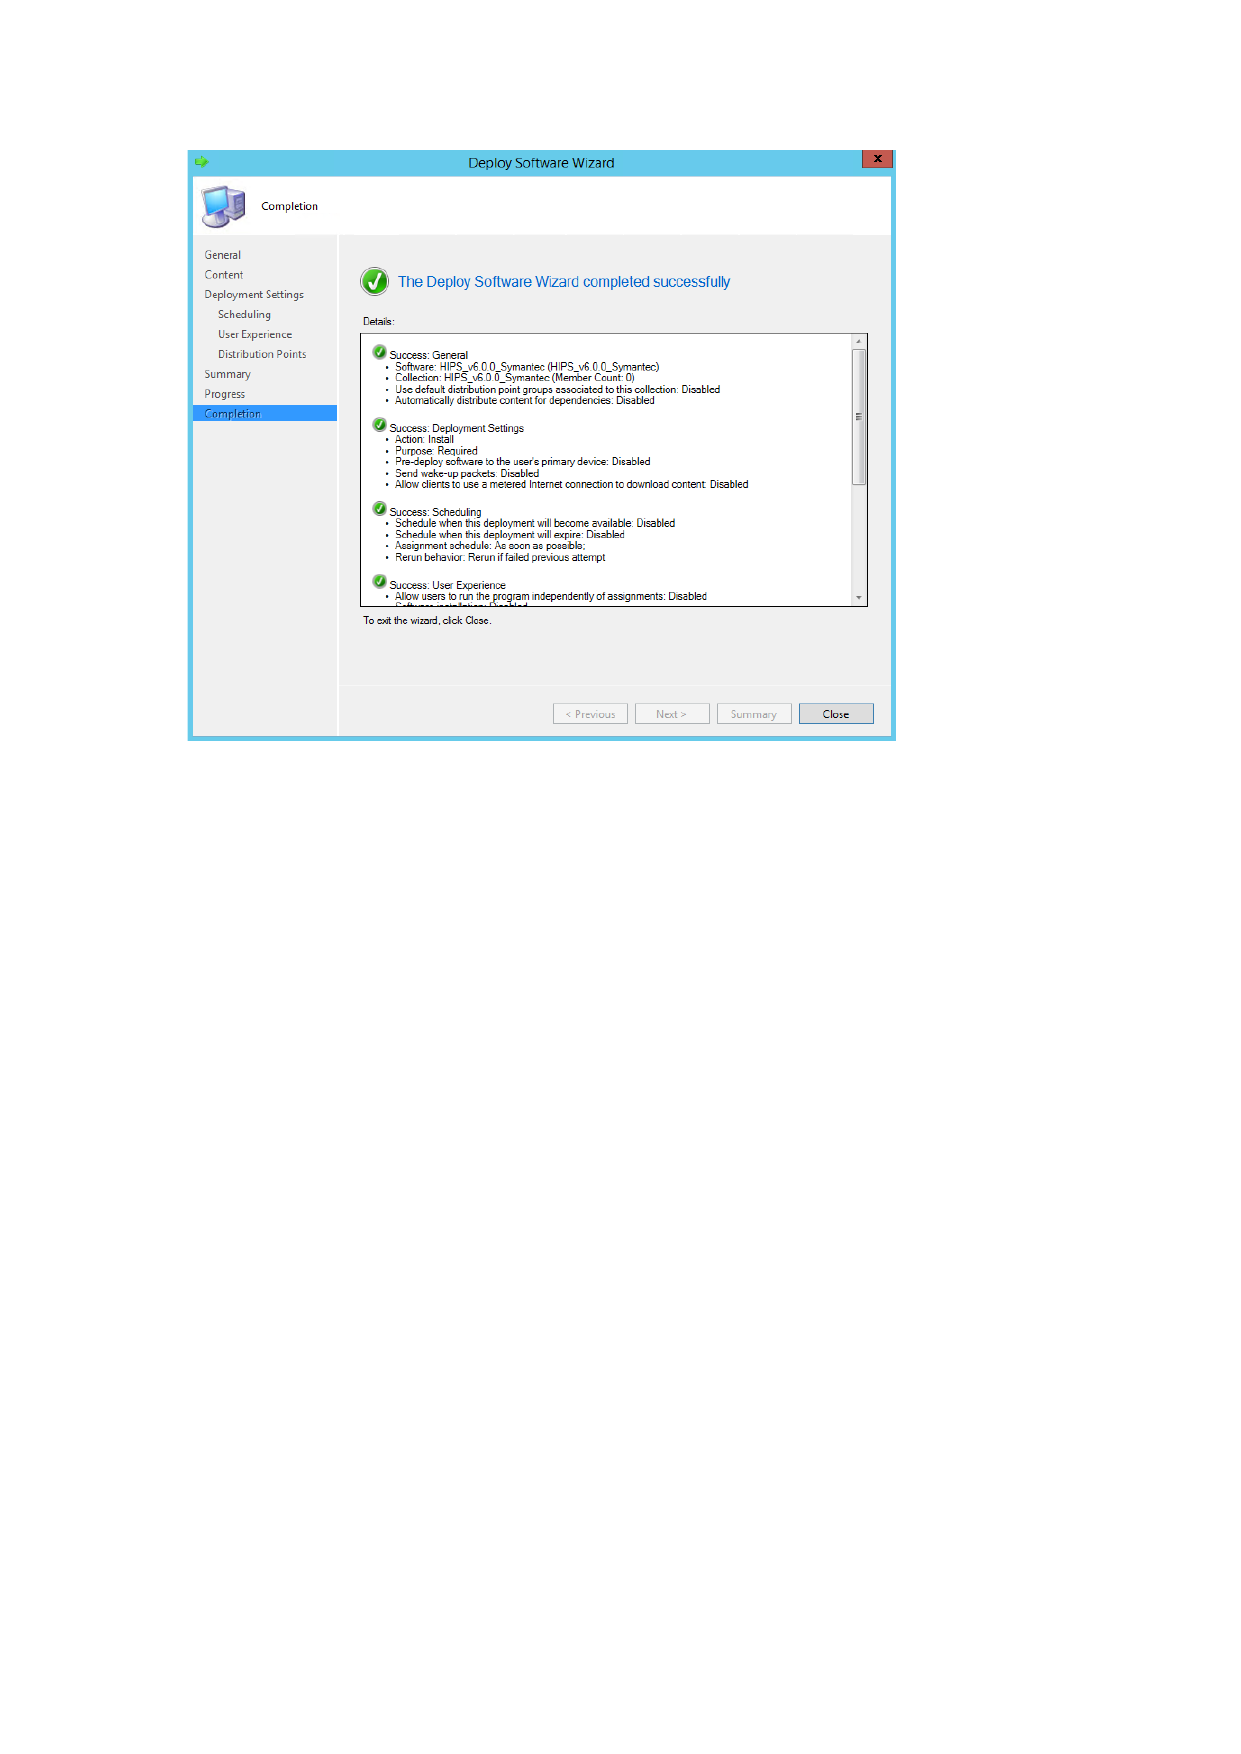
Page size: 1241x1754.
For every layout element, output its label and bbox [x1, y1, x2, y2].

picture [187, 150, 896, 741]
